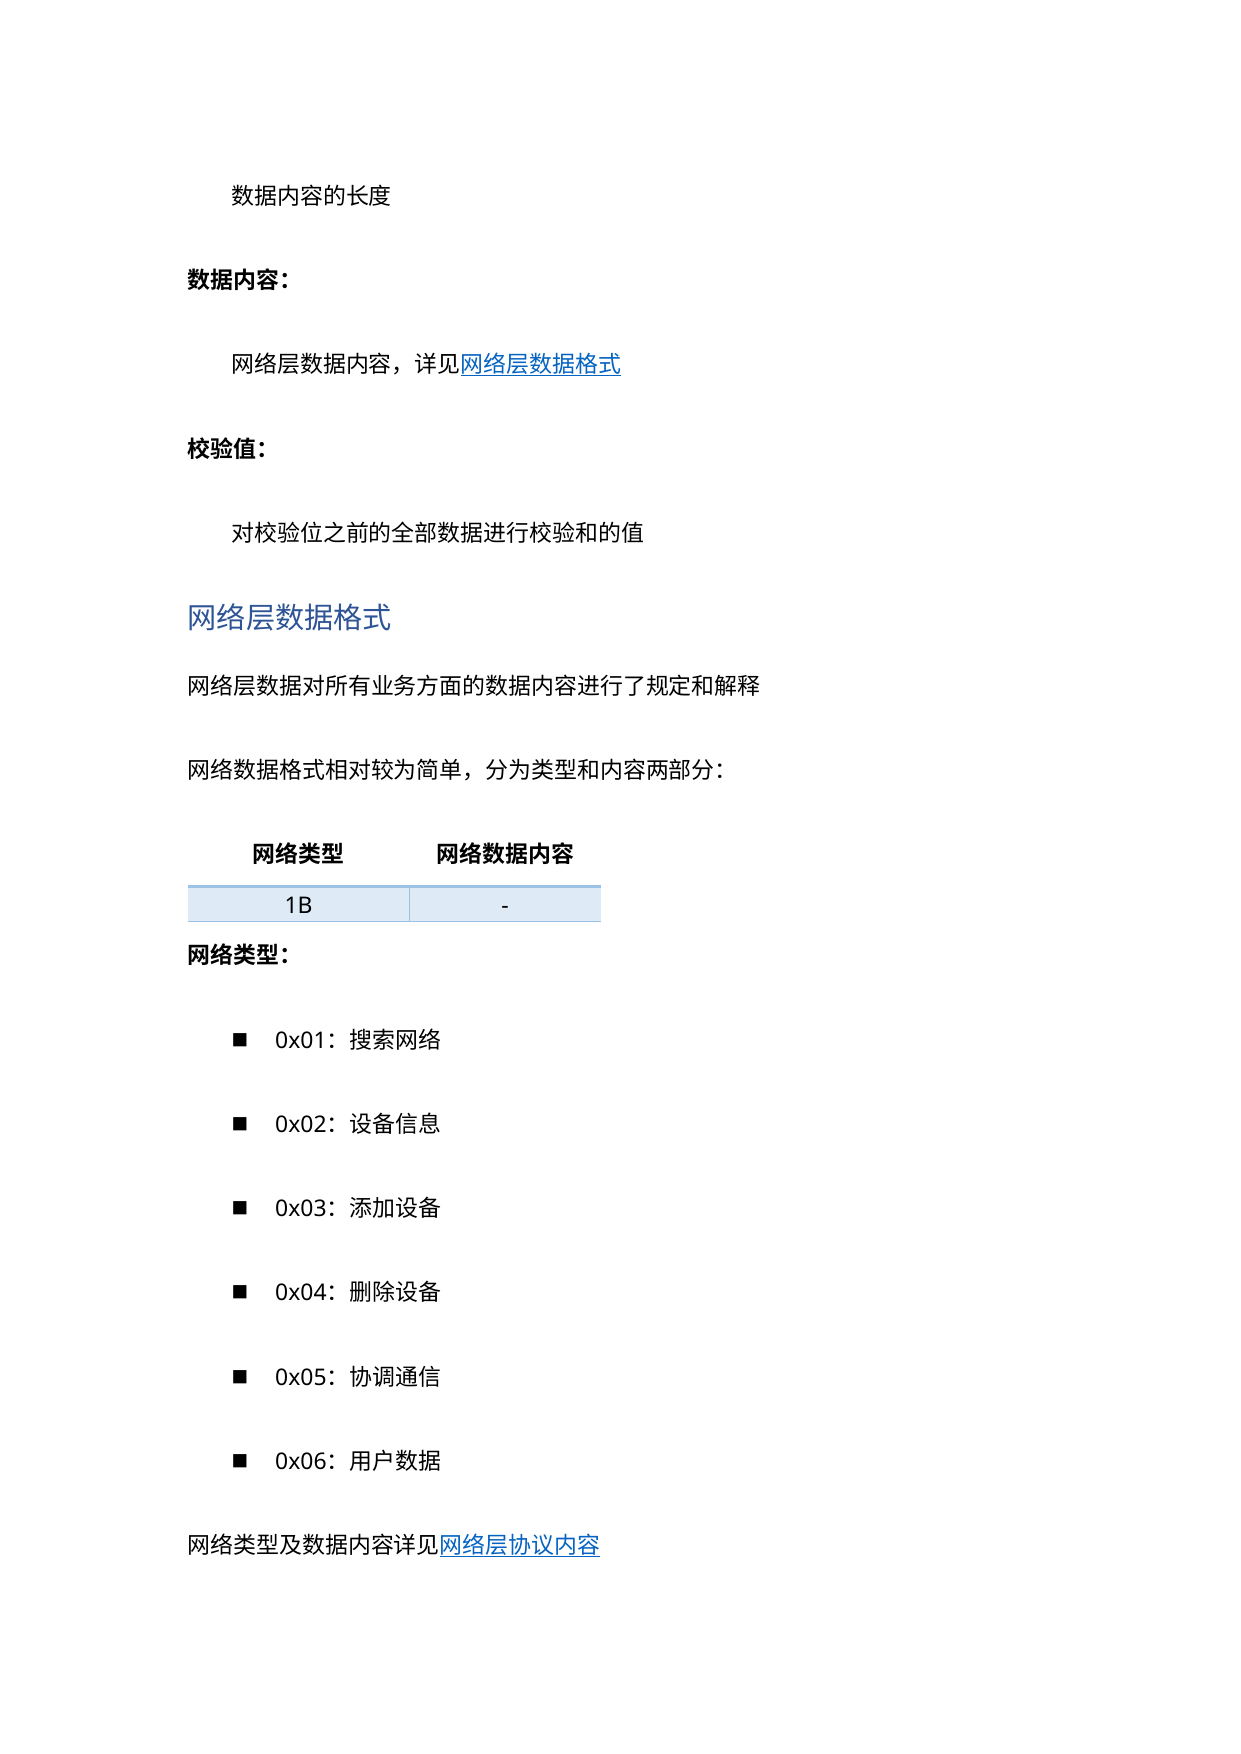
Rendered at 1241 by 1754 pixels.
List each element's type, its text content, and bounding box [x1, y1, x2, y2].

text 数据内容的长度 [187, 162, 1053, 227]
text 网络数据格式相对较为简单，分为类型和内容两部分： [187, 736, 1053, 801]
table_header 网络数据内容 [409, 820, 601, 885]
text 网络层数据对所有业务方面的数据内容进行了规定和解释 [187, 652, 1053, 717]
list 0x05：协调通信 [231, 1343, 1053, 1408]
list 0x03：添加设备 [231, 1174, 1053, 1239]
text 网络类型及数据内容详见网络层协议内容 [187, 1511, 1053, 1576]
text 网络类型： [187, 921, 1053, 986]
text 数据内容： [187, 246, 1053, 311]
list 0x02：设备信息 [231, 1090, 1053, 1155]
table_cell - [410, 888, 601, 921]
subtitle 网络层数据格式 [187, 583, 1053, 648]
text 网络层数据内容，详见网络层数据格式 [187, 331, 1053, 396]
text 校验值： [187, 415, 1053, 480]
text 对校验位之前的全部数据进行校验和的值 [187, 499, 1053, 564]
list 0x01：搜索网络 [231, 1006, 1053, 1071]
table_header 网络类型 [188, 820, 409, 885]
list 0x04：删除设备 [231, 1258, 1053, 1323]
table_cell 1B [188, 888, 409, 921]
list 0x06：用户数据 [231, 1427, 1053, 1492]
